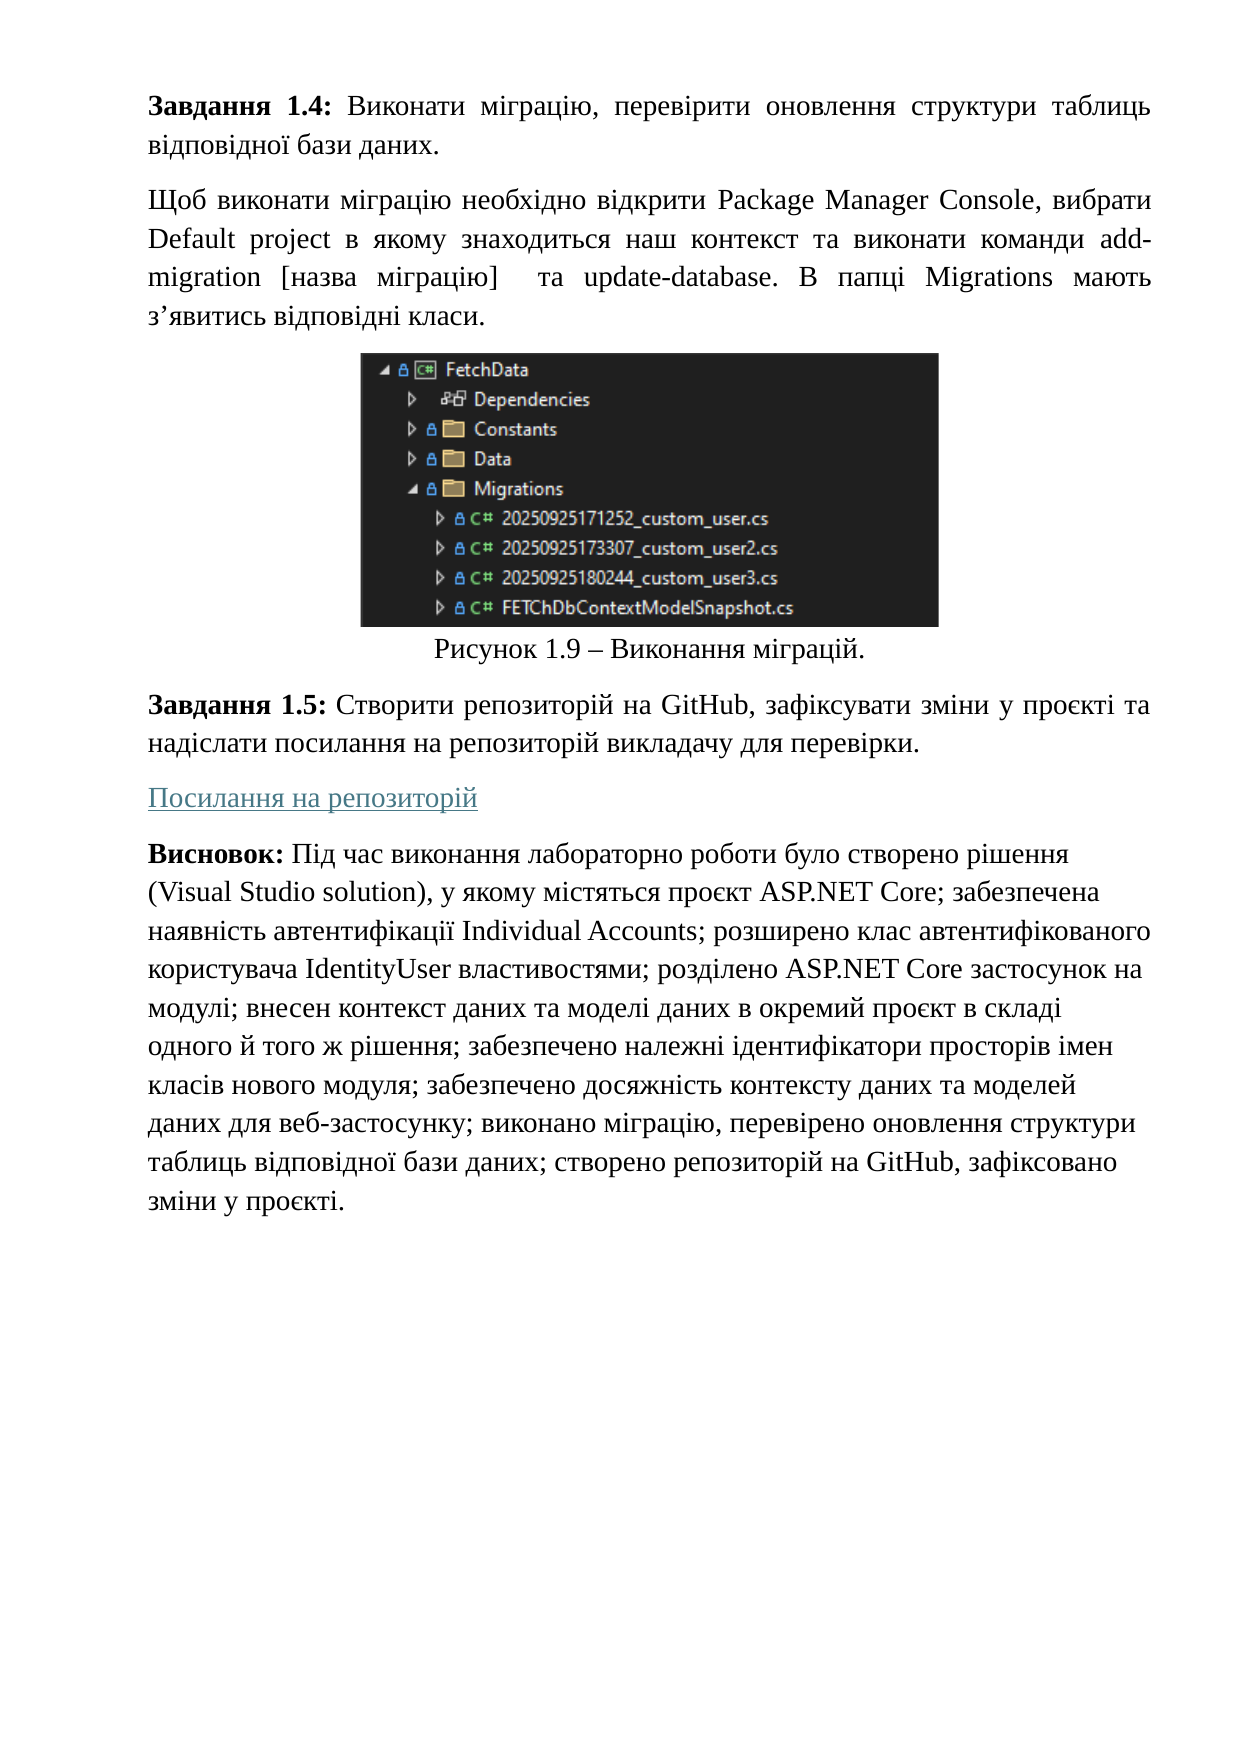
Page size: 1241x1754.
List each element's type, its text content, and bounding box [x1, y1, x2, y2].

text Щоб виконати міграцію необхідно відкрити Package Manager Console, вибрати Default project в якому знаходиться наш контекст та виконати команди add-migration [назва міграцію] та update-database. В папці Migrations мають з’явитись відповідні класи. [148, 182, 1152, 331]
picture [360, 353, 939, 627]
text Завдання 1.5: Створити репозиторій на GitHub, зафіксувати зміни у проєкті та надіслати посилання на репозиторій викладачу для перевірки. [148, 687, 1152, 759]
text Посилання на репозиторій [148, 781, 1152, 814]
text Завдання 1.4: Виконати міграцію, перевірити оновлення структури таблиць відповідної бази даних. [148, 88, 1152, 161]
text Висновок: Під час виконання лабораторно роботи було створено рішення (Visual Studio solution), у якому містяться проєкт ASP.NET Core; забезпечена наявність автентифікації Individual Accounts; розширено клас автентифікованого користувача IdentityUser властивостями; розділено ASP.NET Core застосунок на модулі; внесен контекст даних та моделі даних в окремий проєкт в складі одного й того ж рішення; забезпечено належні ідентифікатори просторів імен класів нового модуля; забезпечено досяжність контексту даних та моделей даних для веб-застосунку; виконано міграцію, перевірено оновлення структури таблиць відповідної бази даних; створено репозиторій на GitHub, зафіксовано зміни у проєкті. [148, 836, 1152, 1216]
